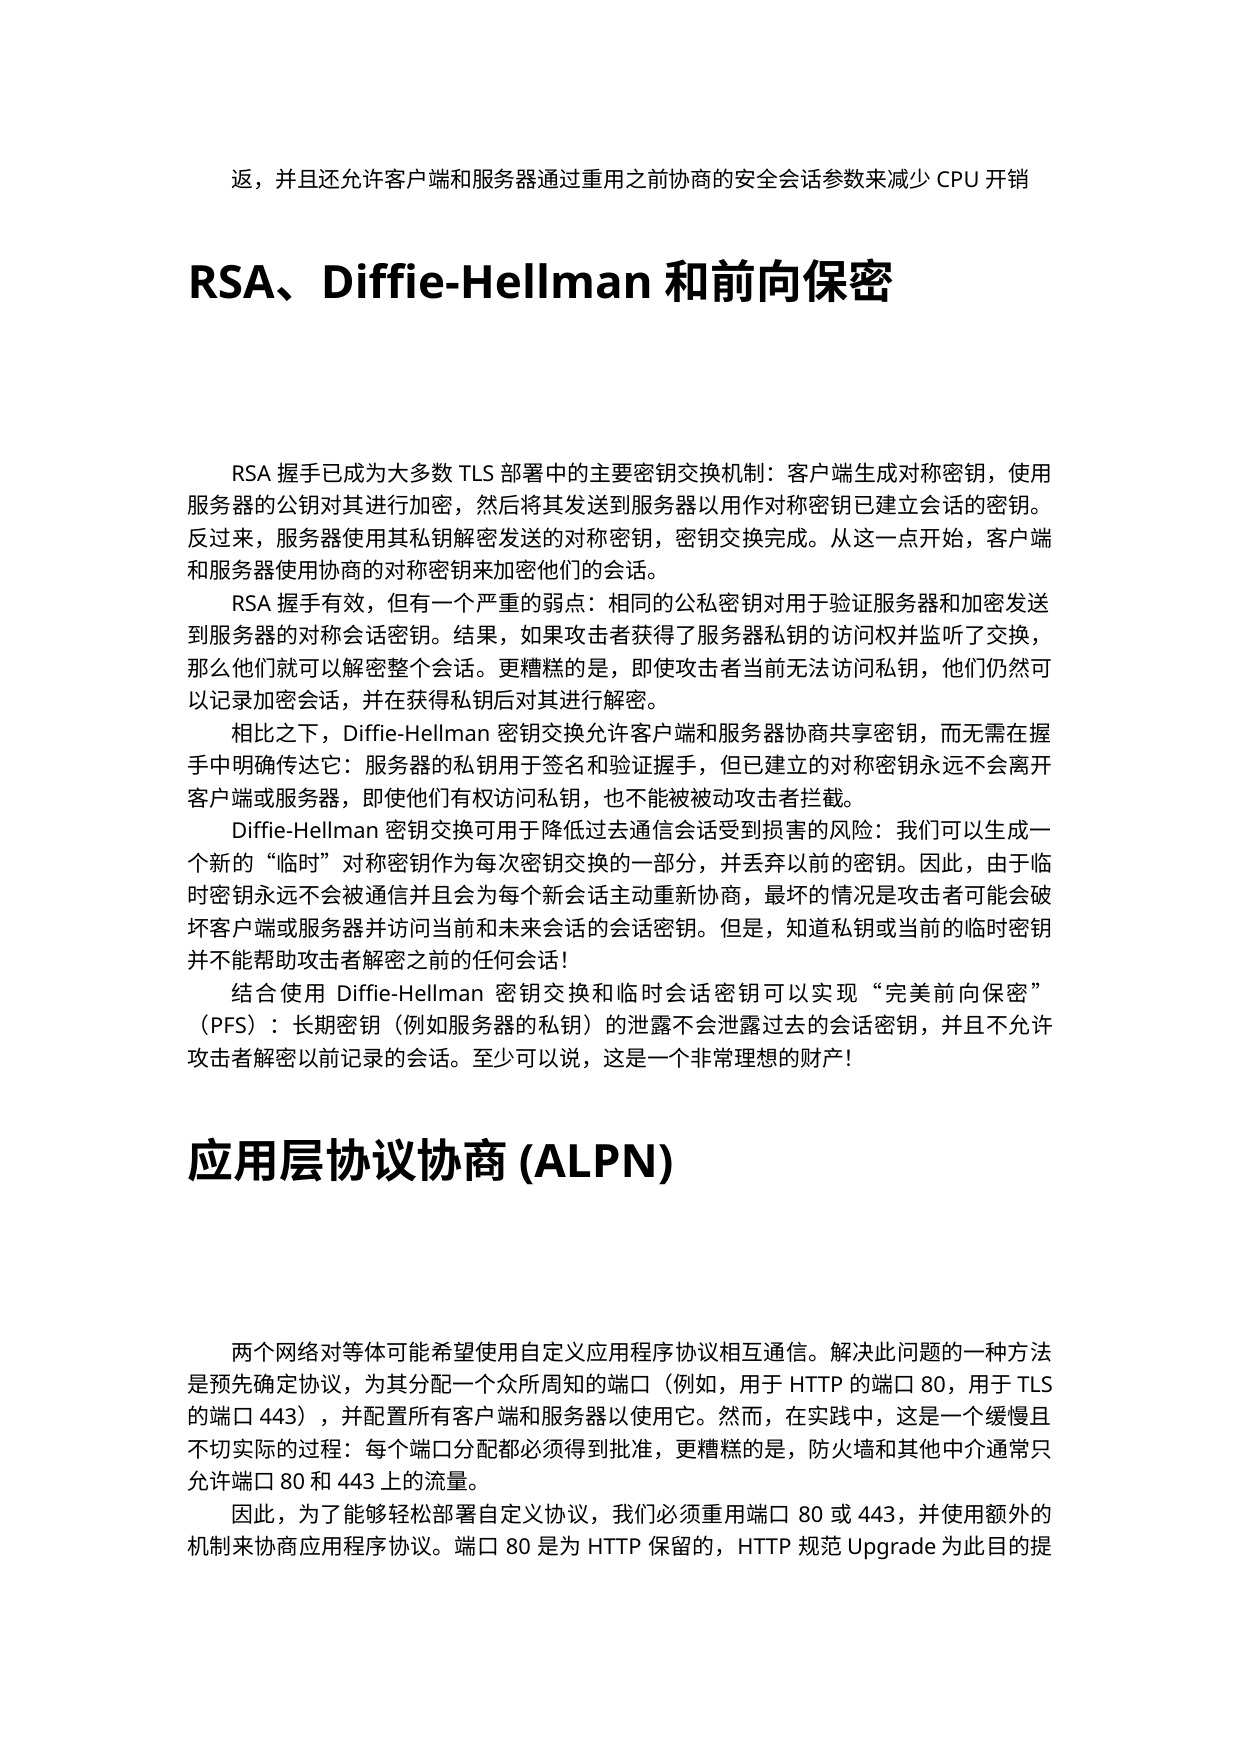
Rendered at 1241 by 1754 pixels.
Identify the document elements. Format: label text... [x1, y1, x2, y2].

subtitle RSA、Diffie-Hellman 和前向保密 [187, 230, 1053, 327]
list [187, 162, 1053, 194]
text 结合使用 Diffie-Hellman 密钥交换和临时会话密钥可以实现“完美前向保密”（PFS）：长期密钥（例如服务器的私钥）的泄露不会泄露过去的会话密钥，并且不允许攻击者解密以前记录的会话。至少可以说，这是一个非常理想的财产！ [187, 976, 1053, 1073]
text 相比之下，Diffie-Hellman 密钥交换允许客户端和服务器协商共享密钥，而无需在握手中明确传达它：服务器的私钥用于签名和验证握手，但已建立的对称密钥永远不会离开客户端或服务器，即使他们有权访问私钥，也不能被被动攻击者拦截。 [187, 716, 1053, 813]
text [187, 1497, 1053, 1562]
text RSA 握手有效，但有一个严重的弱点：相同的公私密钥对用于验证服务器和加密发送到服务器的对称会话密钥。结果，如果攻击者获得了服务器私钥的访问权并监听了交换，那么他们就可以解密整个会话。更糟糕的是，即使攻击者当前无法访问私钥，他们仍然可以记录加密会话，并在获得私钥后对其进行解密。 [187, 586, 1053, 716]
text RSA 握手已成为大多数 TLS 部署中的主要密钥交换机制：客户端生成对称密钥，使用服务器的公钥对其进行加密，然后将其发送到服务器以用作对称密钥已建立会话的密钥。反过来，服务器使用其私钥解密发送的对称密钥，密钥交换完成。从这一点开始，客户端和服务器使用协商的对称密钥来加密他们的会话。 [187, 456, 1053, 586]
text Diffie-Hellman 密钥交换可用于降低过去通信会话受到损害的风险：我们可以生成一个新的“临时”对称密钥作为每次密钥交换的一部分，并丢弃以前的密钥。因此，由于临时密钥永远不会被通信并且会为每个新会话主动重新协商，最坏的情况是攻击者可能会破坏客户端或服务器并访问当前和未来会话的会话密钥。但是，知道私钥或当前的临时密钥并不能帮助攻击者解密之前的任何会话！ [187, 813, 1053, 976]
text 两个网络对等体可能希望使用自定义应用程序协议相互通信。解决此问题的一种方法是预先确定协议，为其分配一个众所周知的端口（例如，用于 HTTP 的端口 80，用于 TLS 的端口 443），并配置所有客户端和服务器以使用它。然而，在实践中，这是一个缓慢且不切实际的过程：每个端口分配都必须得到批准，更糟糕的是，防火墙和其他中介通常只允许端口 80 和 443 上的流量。 [187, 1334, 1053, 1497]
subtitle 应用层协议协商 (ALPN) [187, 1108, 1053, 1206]
